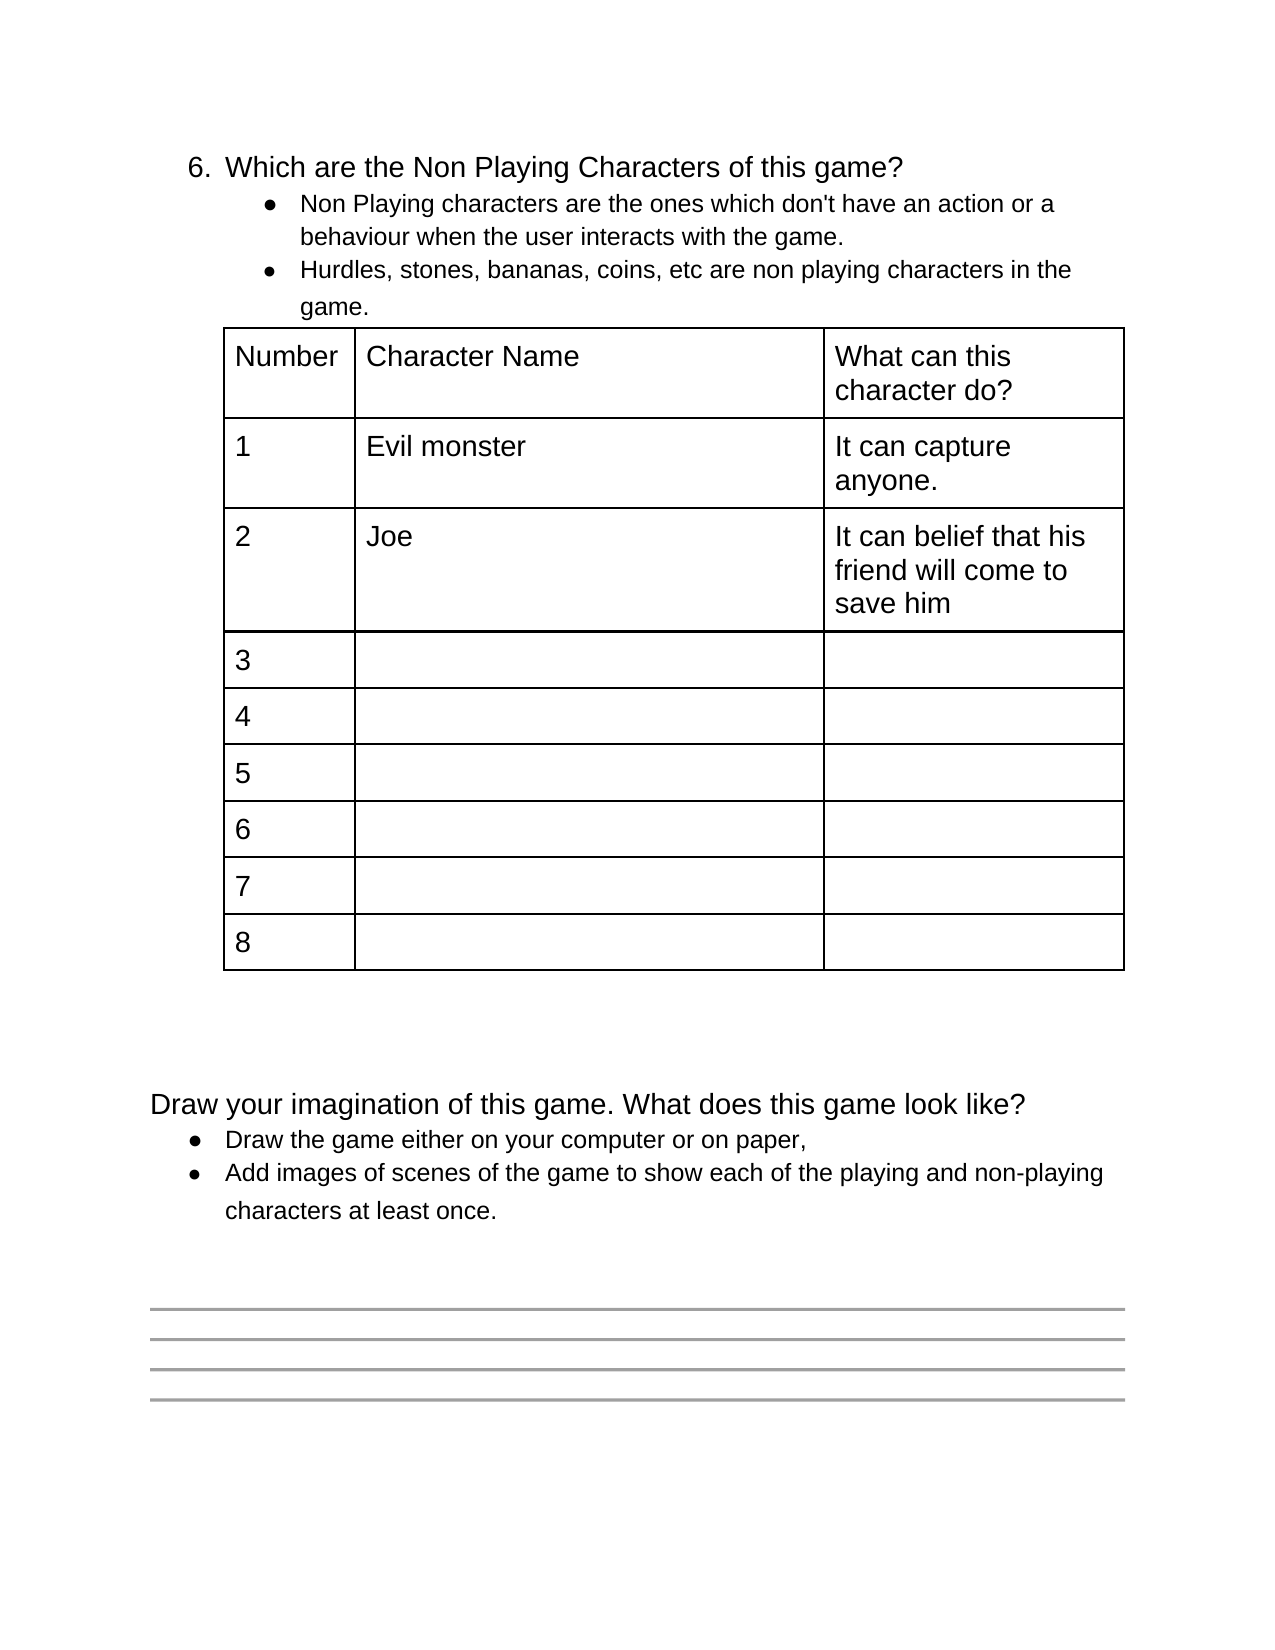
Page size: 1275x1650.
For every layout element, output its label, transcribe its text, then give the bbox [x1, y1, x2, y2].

table_cell 3 [225, 633, 354, 687]
table_cell [825, 633, 1123, 687]
list Add images of scenes of the game to show each of the playing and non-playing characters at least once. [187, 1158, 1125, 1226]
table_cell 4 [225, 689, 354, 743]
table_cell [825, 689, 1123, 743]
table_cell 6 [225, 802, 354, 856]
table_cell [356, 915, 823, 969]
table_cell Joe [356, 509, 823, 630]
table_cell [356, 633, 823, 687]
text Draw your imagination of this game. What does this game look like? [150, 1087, 1125, 1120]
table_cell It can belief that his friend will come to save him [825, 509, 1123, 630]
table_cell 5 [225, 745, 354, 800]
list Hurdles, stones, bananas, coins, etc are non playing characters in the game. [262, 254, 1125, 322]
table_cell [825, 915, 1123, 969]
table_cell Evil monster [356, 419, 823, 507]
table_cell It can capture anyone. [825, 419, 1123, 507]
table_cell [825, 802, 1123, 856]
table_cell 1 [225, 419, 354, 507]
table_cell [356, 689, 823, 743]
table_cell 8 [225, 915, 354, 969]
table_header Character Name [356, 329, 823, 417]
table_cell 2 [225, 509, 354, 630]
table_cell [356, 858, 823, 913]
list Draw the game either on your computer or on paper, [187, 1125, 1125, 1154]
table_header Number [225, 329, 354, 417]
table_header What can this character do? [825, 329, 1123, 417]
table_cell [356, 745, 823, 800]
list Which are the Non Playing Characters of this game? [187, 150, 1125, 183]
table_cell [825, 858, 1123, 913]
table_cell [825, 745, 1123, 800]
list Non Playing characters are the ones which don't have an action or a behaviour when the user interacts with the game. [262, 188, 1125, 250]
table_cell 7 [225, 858, 354, 913]
table_cell [356, 802, 823, 856]
